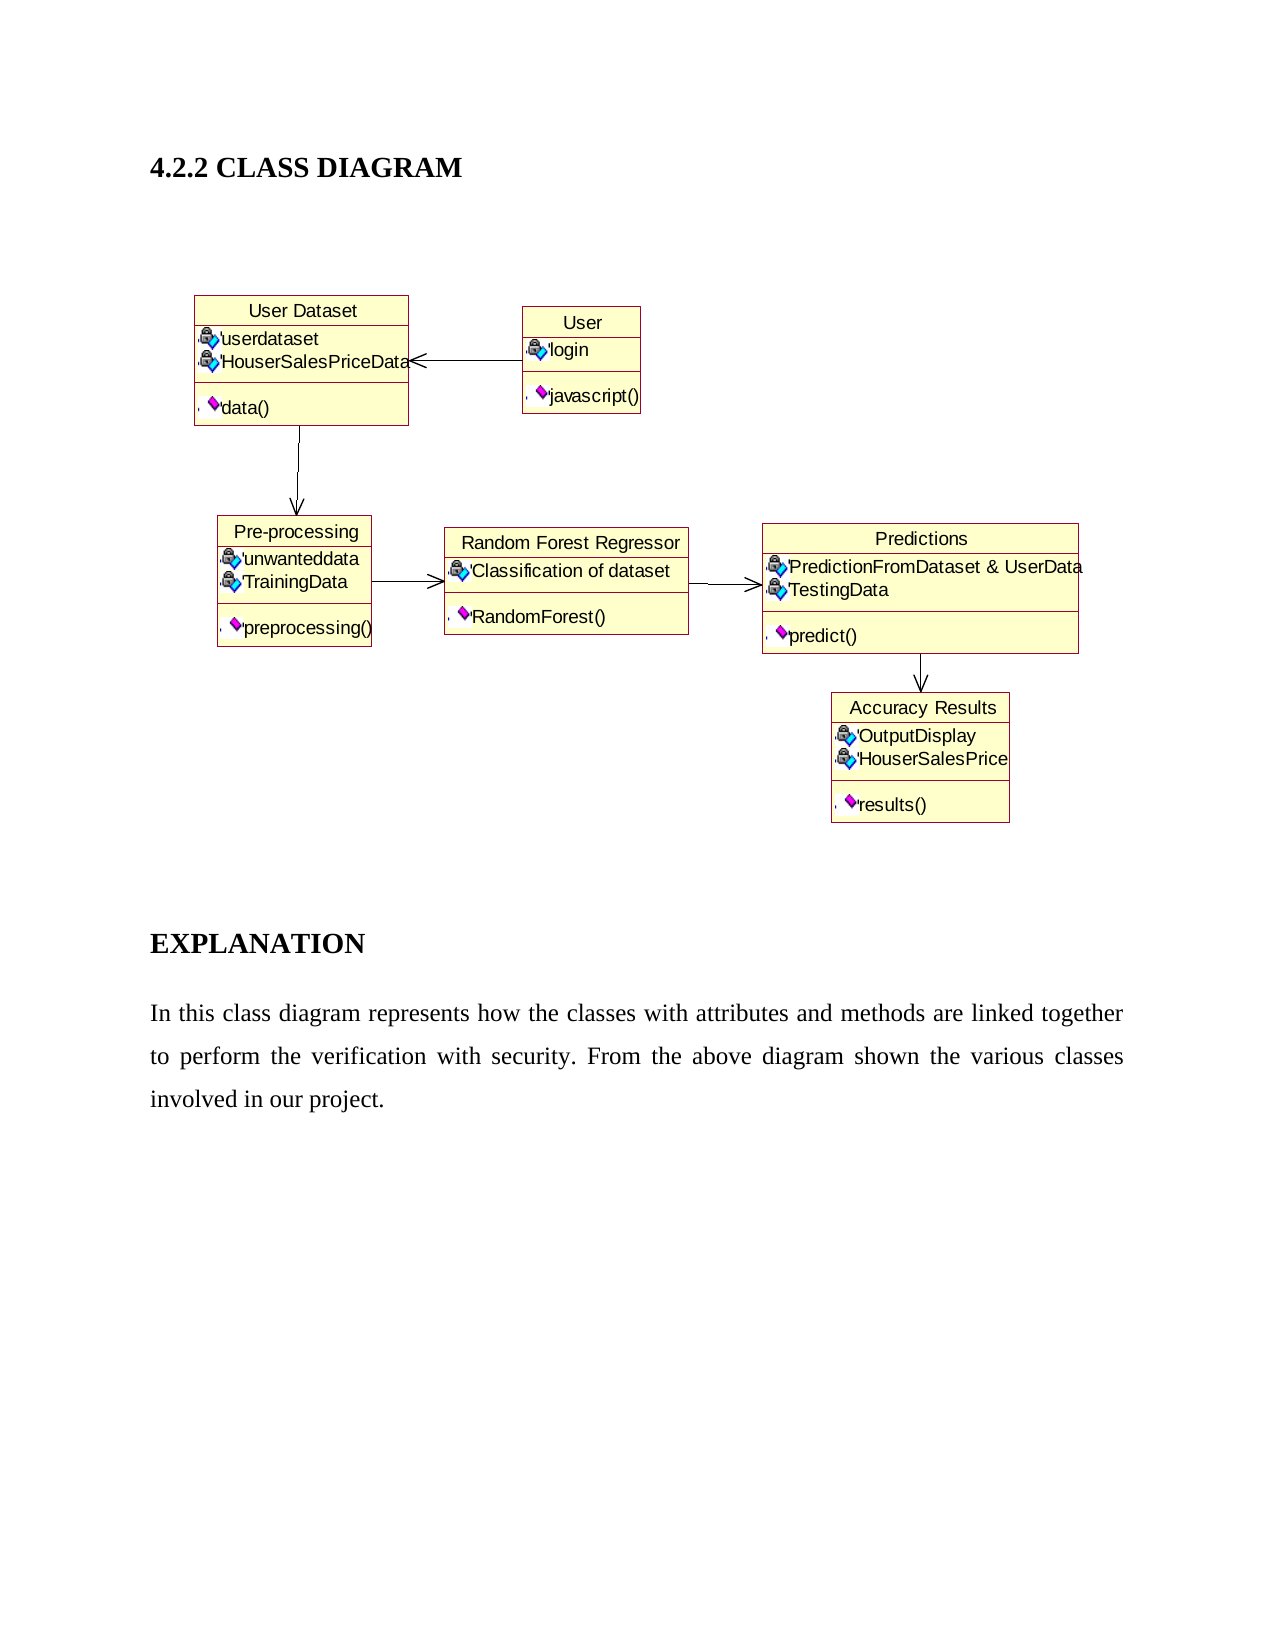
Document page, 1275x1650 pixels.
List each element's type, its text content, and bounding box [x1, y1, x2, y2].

text 4.2.2 CLASS DIAGRAM [150, 150, 1125, 183]
text In this class diagram represents how the classes with attributes and methods are linked together to perform the verification with security. From the above diagram shown the various classes involved in our project. [150, 998, 1125, 1113]
text EXPLANATION [150, 927, 1125, 960]
